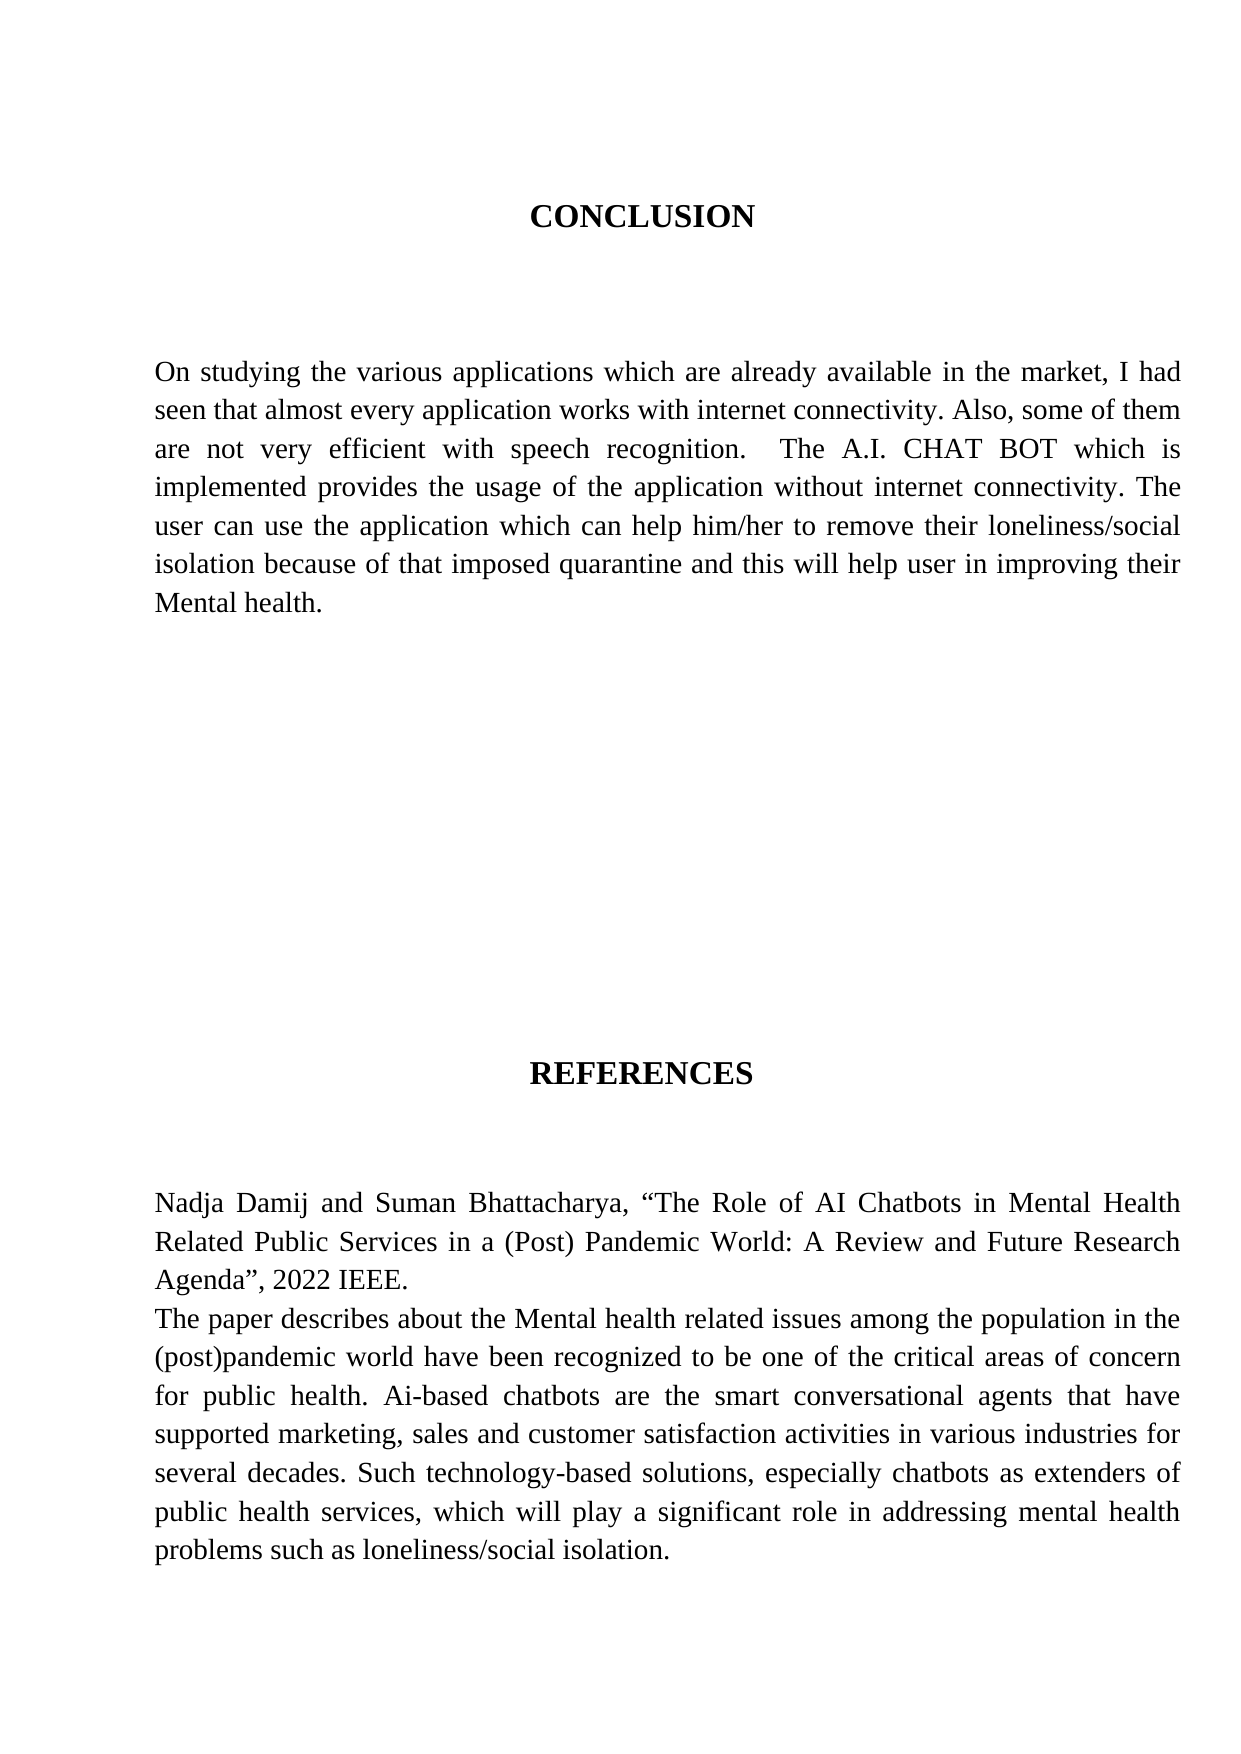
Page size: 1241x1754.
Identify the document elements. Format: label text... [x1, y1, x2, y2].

text On studying the various applications which are already available in the market, I had seen that almost every application works with internet connectivity. Also, some of them are not very efficient with speech recognition. The A.I. CHAT BOT which is implemented provides the usage of the application without internet connectivity. The user can use the application which can help him/her to remove their loneliness/social isolation because of that imposed quarantine and this will help user in improving their Mental health. [154, 354, 1182, 618]
text REFERENCES [454, 1053, 1182, 1091]
text CONCLUSION [494, 197, 1182, 235]
text Nadja Damij and Suman Bhattacharya, “The Role of AI Chatbots in Mental Health Related Public Services in a (Post) Pandemic World: A Review and Future Research Agenda”, 2022 IEEE. [154, 1185, 1182, 1296]
text The paper describes about the Mental health related issues among the population in the (post)pandemic world have been recognized to be one of the critical areas of concern for public health. Ai-based chatbots are the smart conversational agents that have supported marketing, sales and customer satisfaction activities in various industries for several decades. Such technology-based solutions, especially chatbots as extenders of public health services, which will play a significant role in addressing mental health problems such as loneliness/social isolation. [154, 1301, 1182, 1566]
